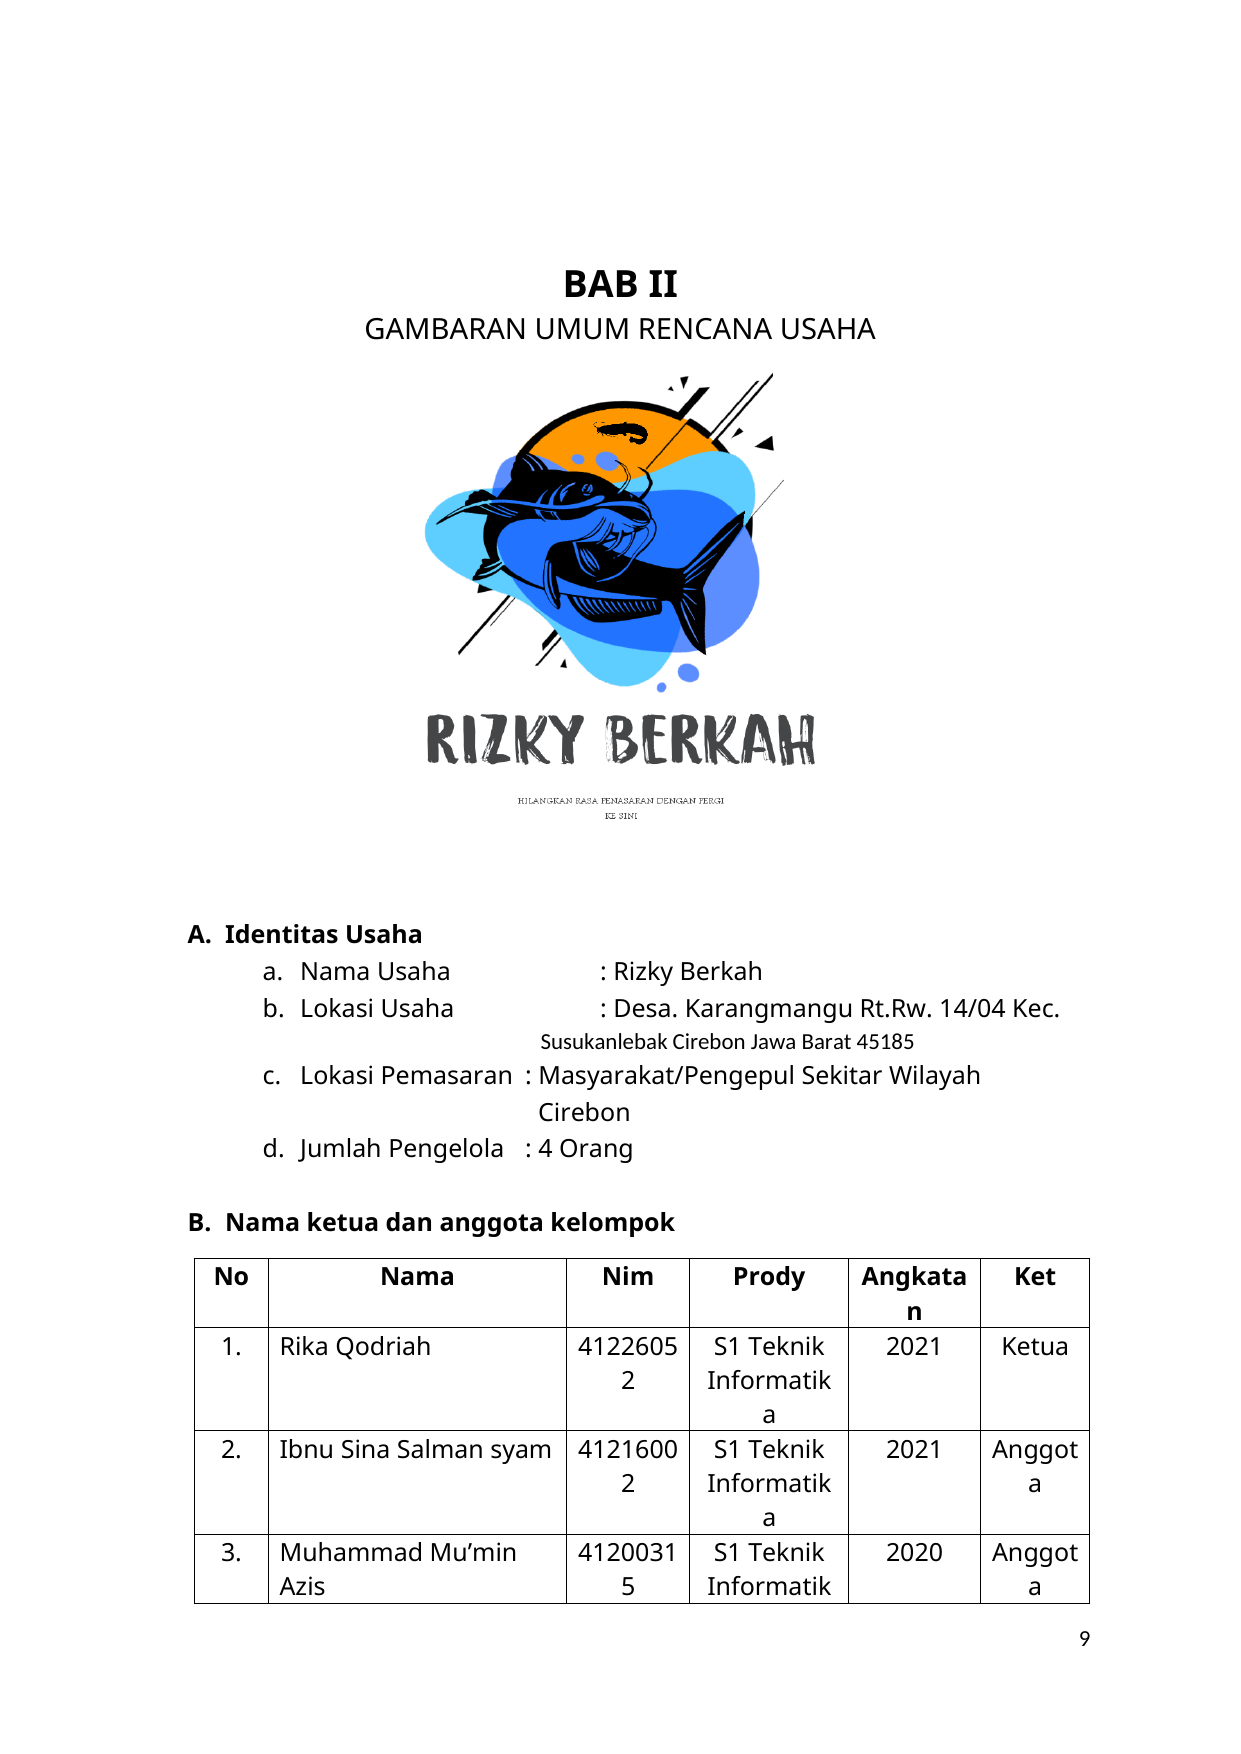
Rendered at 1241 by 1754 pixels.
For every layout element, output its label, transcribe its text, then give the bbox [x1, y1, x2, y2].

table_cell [690, 1535, 848, 1603]
table_cell 41226052 [567, 1328, 689, 1430]
table_cell 41200315 [567, 1535, 689, 1603]
table_cell 3. [195, 1535, 268, 1603]
table_header No [195, 1259, 268, 1327]
table_cell 2020 [849, 1535, 980, 1603]
table_cell 41216002 [567, 1431, 689, 1534]
table_header Ket [981, 1259, 1089, 1327]
table_header Nama [269, 1259, 566, 1327]
table_cell Anggota [981, 1535, 1089, 1603]
text BAB II [150, 257, 1090, 308]
table_cell Rika Qodriah [269, 1328, 566, 1430]
table_cell Ibnu Sina Salman syam [269, 1431, 566, 1534]
table_cell S1 Teknik Informatika [690, 1328, 848, 1430]
table_header Prody [690, 1259, 848, 1327]
table_header Angkatan [849, 1259, 980, 1327]
list Identitas Usaha [187, 917, 1090, 951]
list Lokasi Usaha : Desa. Karangmangu Rt.Rw. 14/04 Kec. [262, 991, 1090, 1024]
table_cell S1 Teknik Informatika [690, 1431, 848, 1534]
table_cell Anggota [981, 1431, 1089, 1534]
table_header Nim [567, 1259, 689, 1327]
list Nama Usaha : Rizky Berkah [262, 954, 1090, 988]
table_cell 2. [195, 1431, 268, 1534]
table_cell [269, 1535, 566, 1603]
list Cirebon [450, 1094, 1090, 1128]
table_cell 1. [195, 1328, 268, 1430]
text GAMBARAN UMUM RENCANA USAHA [150, 308, 1090, 348]
table_cell 2021 [849, 1431, 980, 1534]
table_cell Ketua [981, 1328, 1089, 1430]
table_cell 2021 [849, 1328, 980, 1430]
list Jumlah Pengelola : 4 Orang [262, 1131, 1090, 1165]
list Lokasi Pemasaran : Masyarakat/Pengepul Sekitar Wilayah [262, 1057, 1090, 1092]
list Nama ketua dan anggota kelompok [187, 1204, 1090, 1239]
picture [371, 367, 869, 838]
list Susukanlebak Cirebon Jawa Barat 45185 [525, 1027, 1090, 1055]
